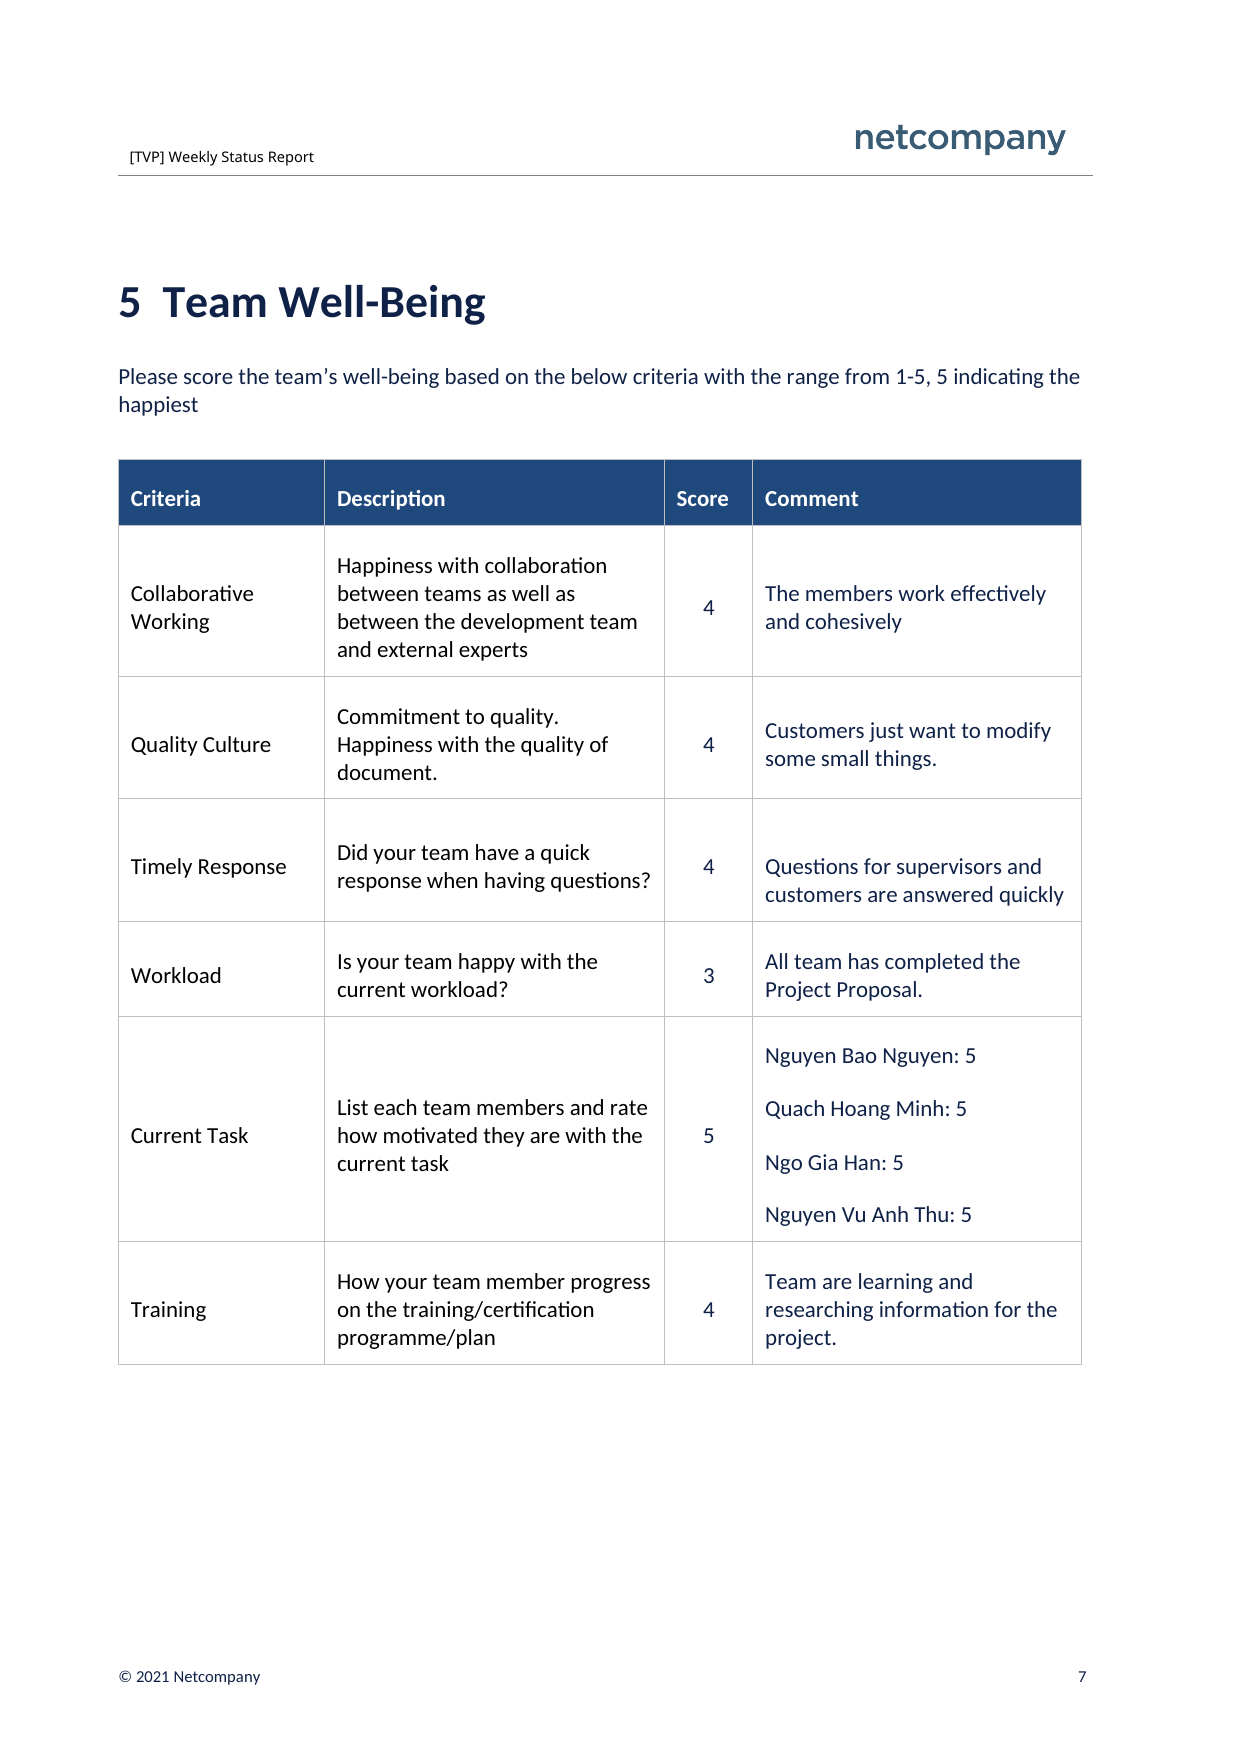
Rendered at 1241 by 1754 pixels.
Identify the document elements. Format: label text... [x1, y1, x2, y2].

table_cell All team has completed the Project Proposal. [753, 922, 1081, 1016]
table_header Comment [753, 460, 1081, 525]
table_cell 4 [665, 1242, 752, 1364]
table_cell 3 [665, 922, 752, 1016]
table_cell 4 [665, 526, 752, 676]
table_cell Did your team have a quick response when having questions? [325, 799, 664, 921]
table_cell Collaborative Working [119, 526, 324, 676]
table_cell Timely Response [119, 799, 324, 921]
table_header Description [325, 460, 664, 525]
table_cell 4 [665, 677, 752, 798]
table_cell List each team members and rate how motivated they are with the current task [325, 1017, 664, 1241]
text Please score the team’s well-being based on the below criteria with the range from 1-5, 5 indicating the happiest [118, 362, 1113, 418]
table_cell How your team member progress on the training/certification programme/plan [325, 1242, 664, 1364]
table_cell 5 [665, 1017, 752, 1241]
table_cell Workload [119, 922, 324, 1016]
subtitle Team Well-Being [118, 272, 1113, 328]
table_cell 4 [665, 799, 752, 921]
table_cell Commitment to quality. Happiness with the quality of document. [325, 677, 664, 798]
table_cell Customers just want to modify some small things. [753, 677, 1081, 798]
table_cell Current Task [119, 1017, 324, 1241]
table_header Score [665, 460, 752, 525]
table_cell Is your team happy with the current workload? [325, 922, 664, 1016]
table_cell Nguyen Bao Nguyen: 5 Quach Hoang Minh: 5 Ngo Gia Han: 5 Nguyen Vu Anh Thu: 5 [753, 1017, 1081, 1241]
table_cell Questions for supervisors and customers are answered quickly [753, 799, 1081, 921]
table_cell Training [119, 1242, 324, 1364]
table_cell Team are learning and researching information for the project. [753, 1242, 1081, 1364]
table_cell Quality Culture [119, 677, 324, 798]
table_cell Happiness with collaboration between teams as well as between the development team and external experts [325, 526, 664, 676]
picture [838, 115, 1083, 163]
table_header Criteria [119, 460, 324, 525]
table_cell The members work effectively and cohesively [753, 526, 1081, 676]
